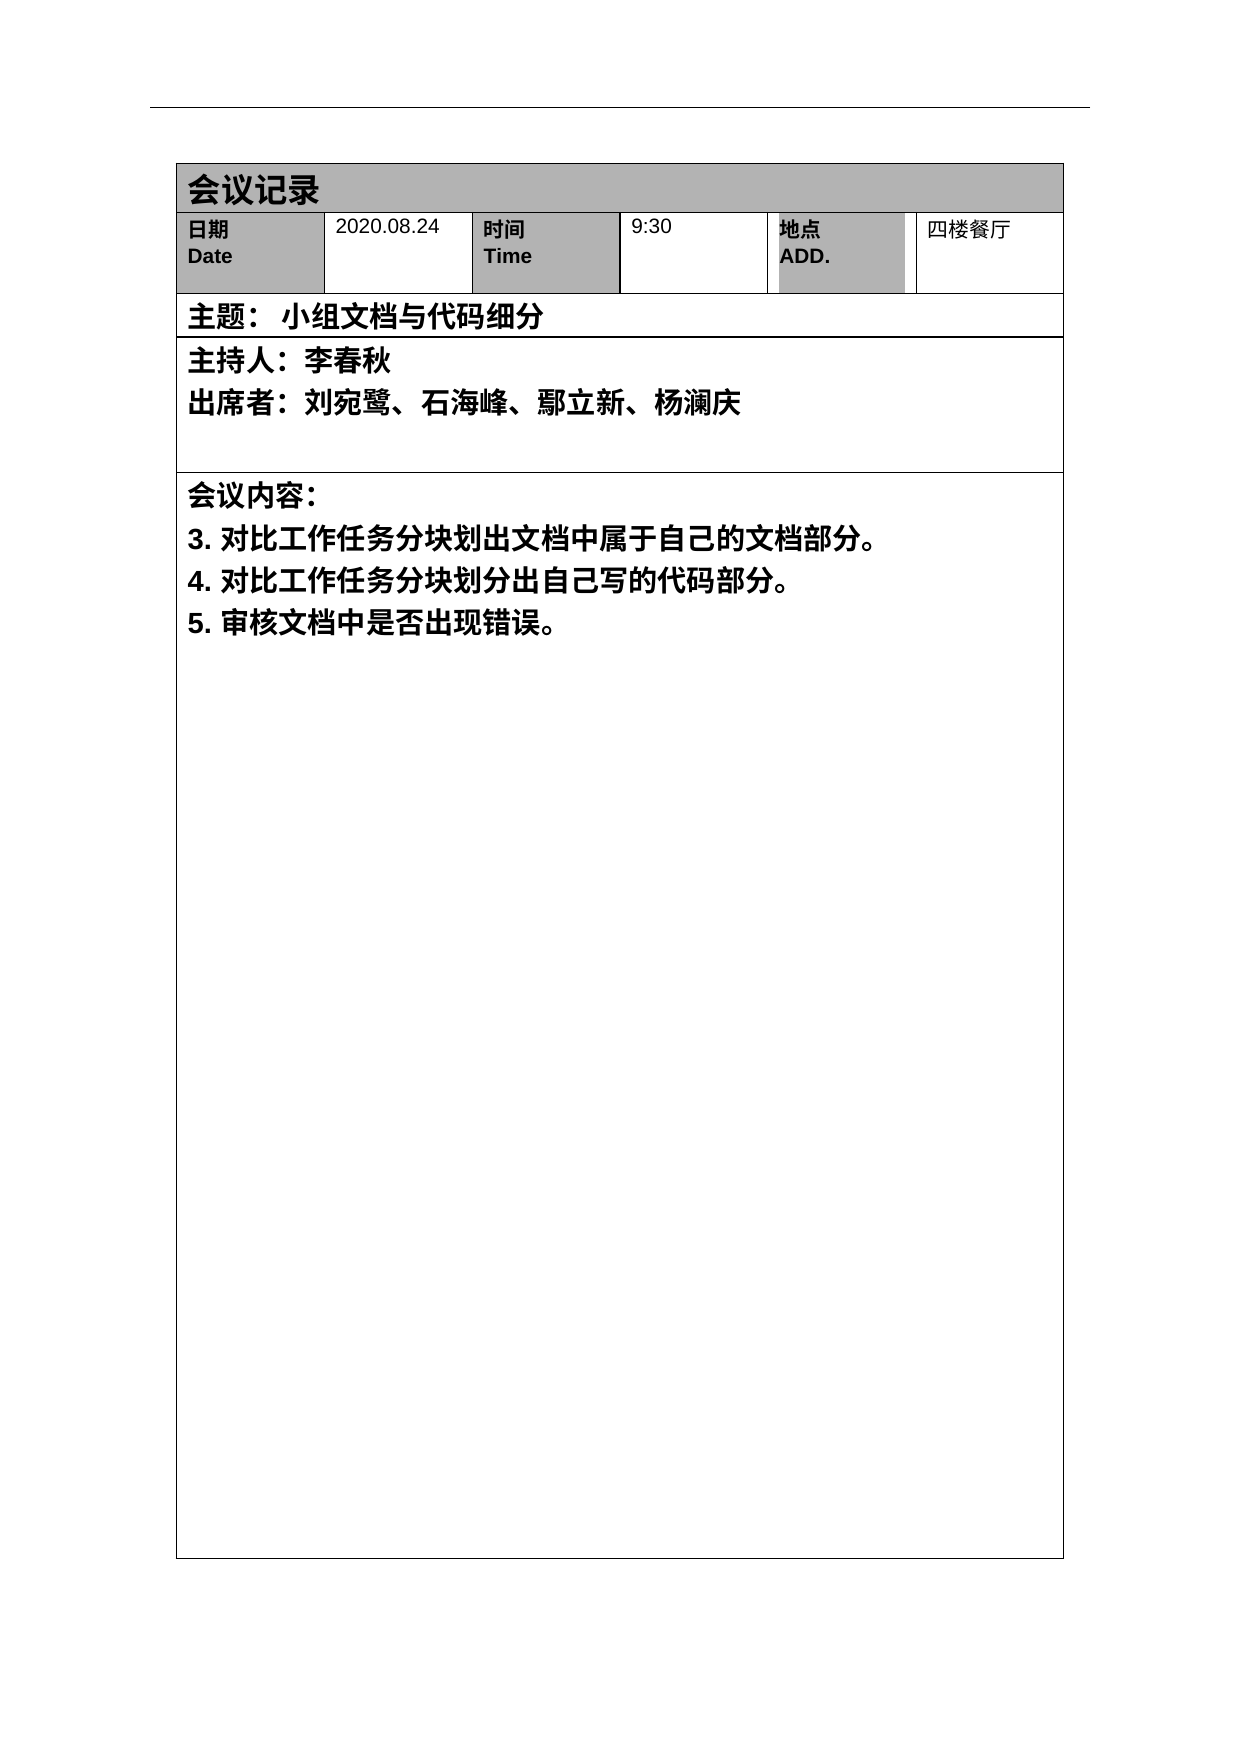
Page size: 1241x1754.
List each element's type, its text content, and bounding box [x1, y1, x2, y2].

table_cell 会议内容： 对比工作任务分块划出文档中属于自己的文档部分。 对比工作任务分块划分出自己写的代码部分。 审核文档中是否出现错误。 [177, 473, 1063, 1558]
table_cell 2020.08.24 [325, 213, 472, 293]
table_header 会议记录 [177, 164, 1063, 212]
table_cell 主题： 小组文档与代码细分 [177, 294, 1063, 336]
table_cell 日期 Date [177, 213, 324, 293]
table_cell 9:30 [621, 213, 767, 293]
table_cell 时间 Time [473, 213, 619, 293]
table_cell 主持人：李春秋 出席者：刘宛鹭、石海峰、鄢立新、杨澜庆 [177, 338, 1063, 472]
table_cell 四楼餐厅 [917, 213, 1063, 293]
